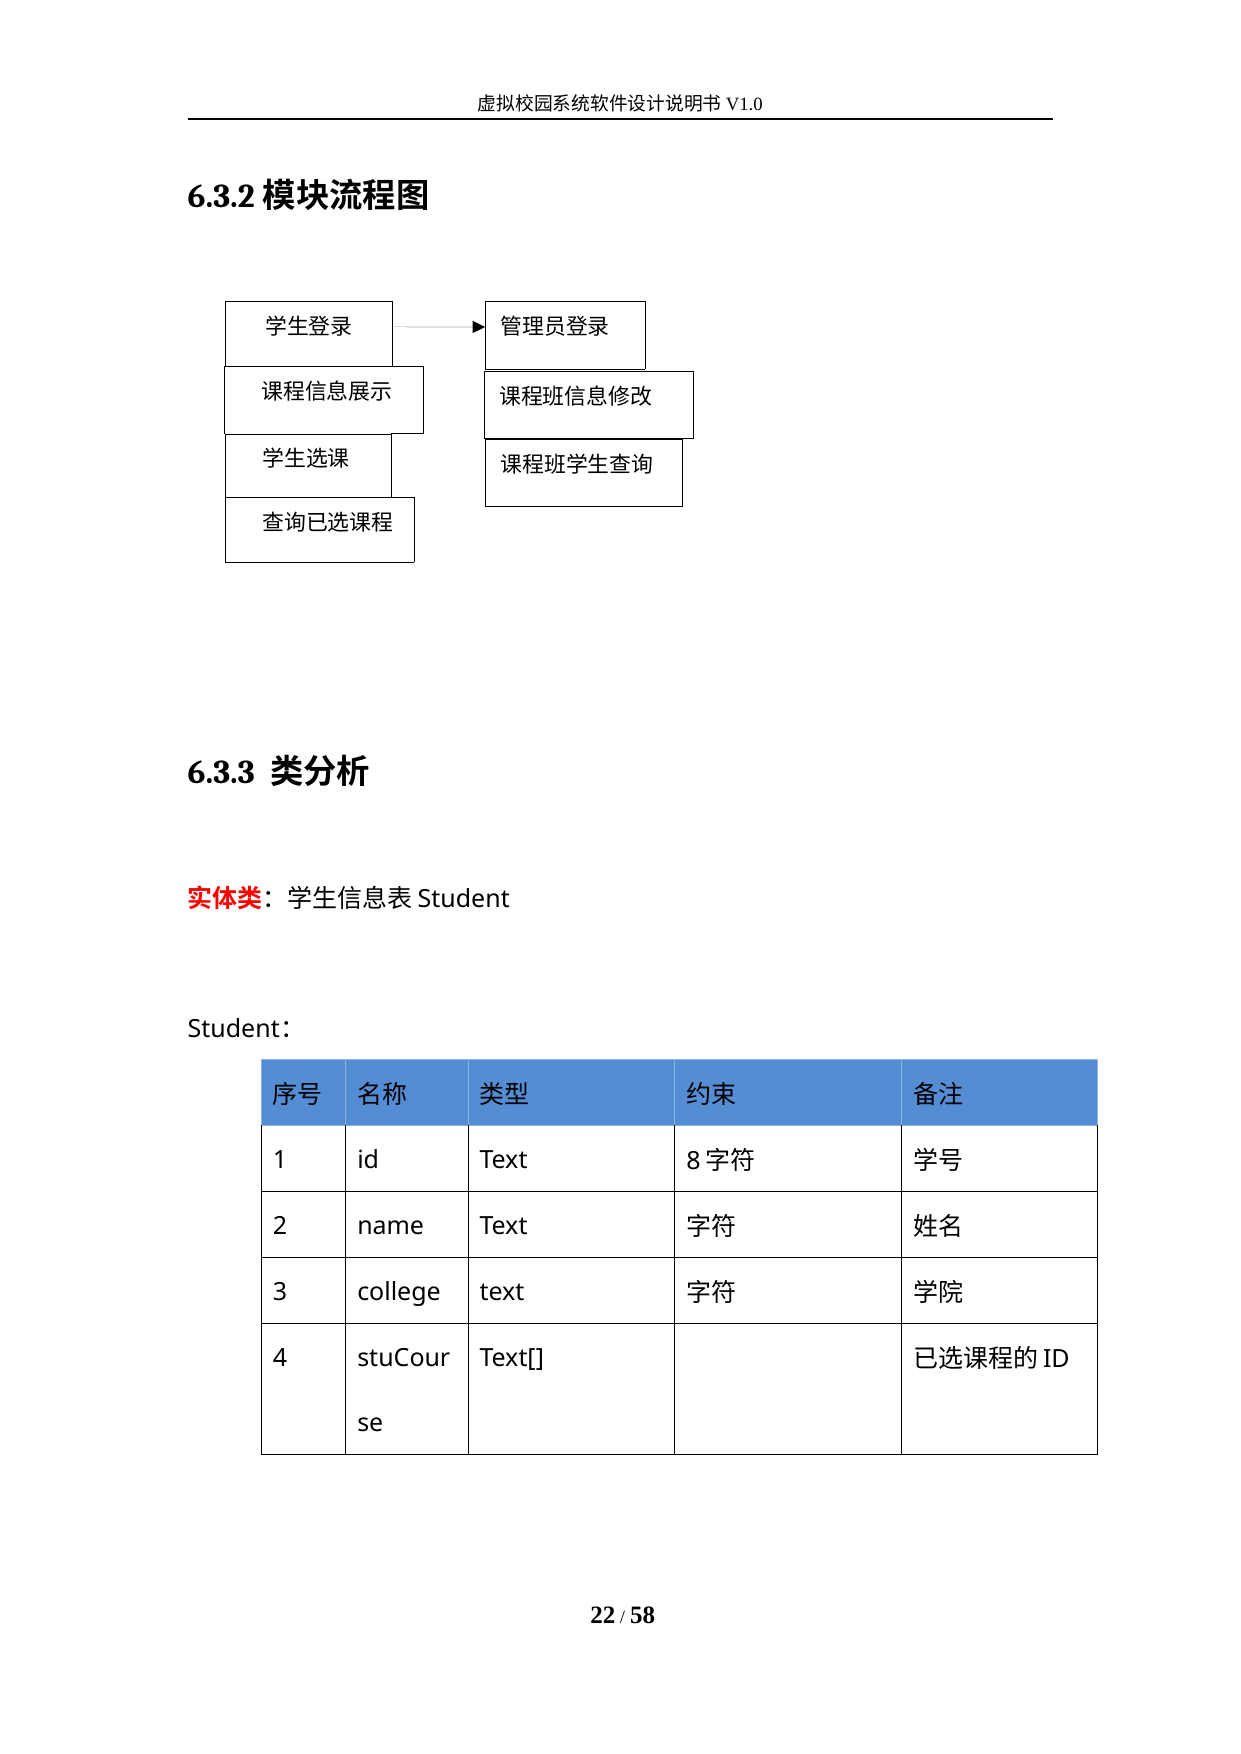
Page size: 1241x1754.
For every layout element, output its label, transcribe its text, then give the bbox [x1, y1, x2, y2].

table_header 序号 [262, 1060, 345, 1125]
table_cell stuCourse [346, 1324, 468, 1454]
table_cell [675, 1324, 901, 1454]
table_cell 8字符 [675, 1126, 901, 1191]
table_header 类型 [469, 1060, 674, 1125]
table_header 约束 [675, 1060, 901, 1125]
table_cell 3 [262, 1258, 345, 1323]
table_cell 1 [262, 1126, 345, 1191]
table_header 名称 [346, 1060, 468, 1125]
table_cell 4 [262, 1324, 345, 1454]
table_cell 姓名 [902, 1192, 1097, 1257]
subtitle 模块流程图 [187, 160, 1053, 225]
table_cell 字符 [675, 1192, 901, 1257]
table_header 备注 [902, 1060, 1097, 1125]
subtitle 类分析 [187, 737, 1053, 802]
table_cell Text [469, 1192, 674, 1257]
table_cell id [346, 1126, 468, 1191]
table_cell 2 [262, 1192, 345, 1257]
table_cell 学号 [902, 1126, 1097, 1191]
table_cell college [346, 1258, 468, 1323]
table_cell Text [469, 1126, 674, 1191]
table_cell Text[] [469, 1324, 674, 1454]
text 实体类：学生信息表Student [187, 864, 1053, 929]
table_cell 已选课程的ID [902, 1324, 1097, 1454]
table_cell 学院 [902, 1258, 1097, 1323]
table_cell 字符 [675, 1258, 901, 1323]
table_cell text [469, 1258, 674, 1323]
text Student： [187, 994, 1053, 1059]
table_cell name [346, 1192, 468, 1257]
